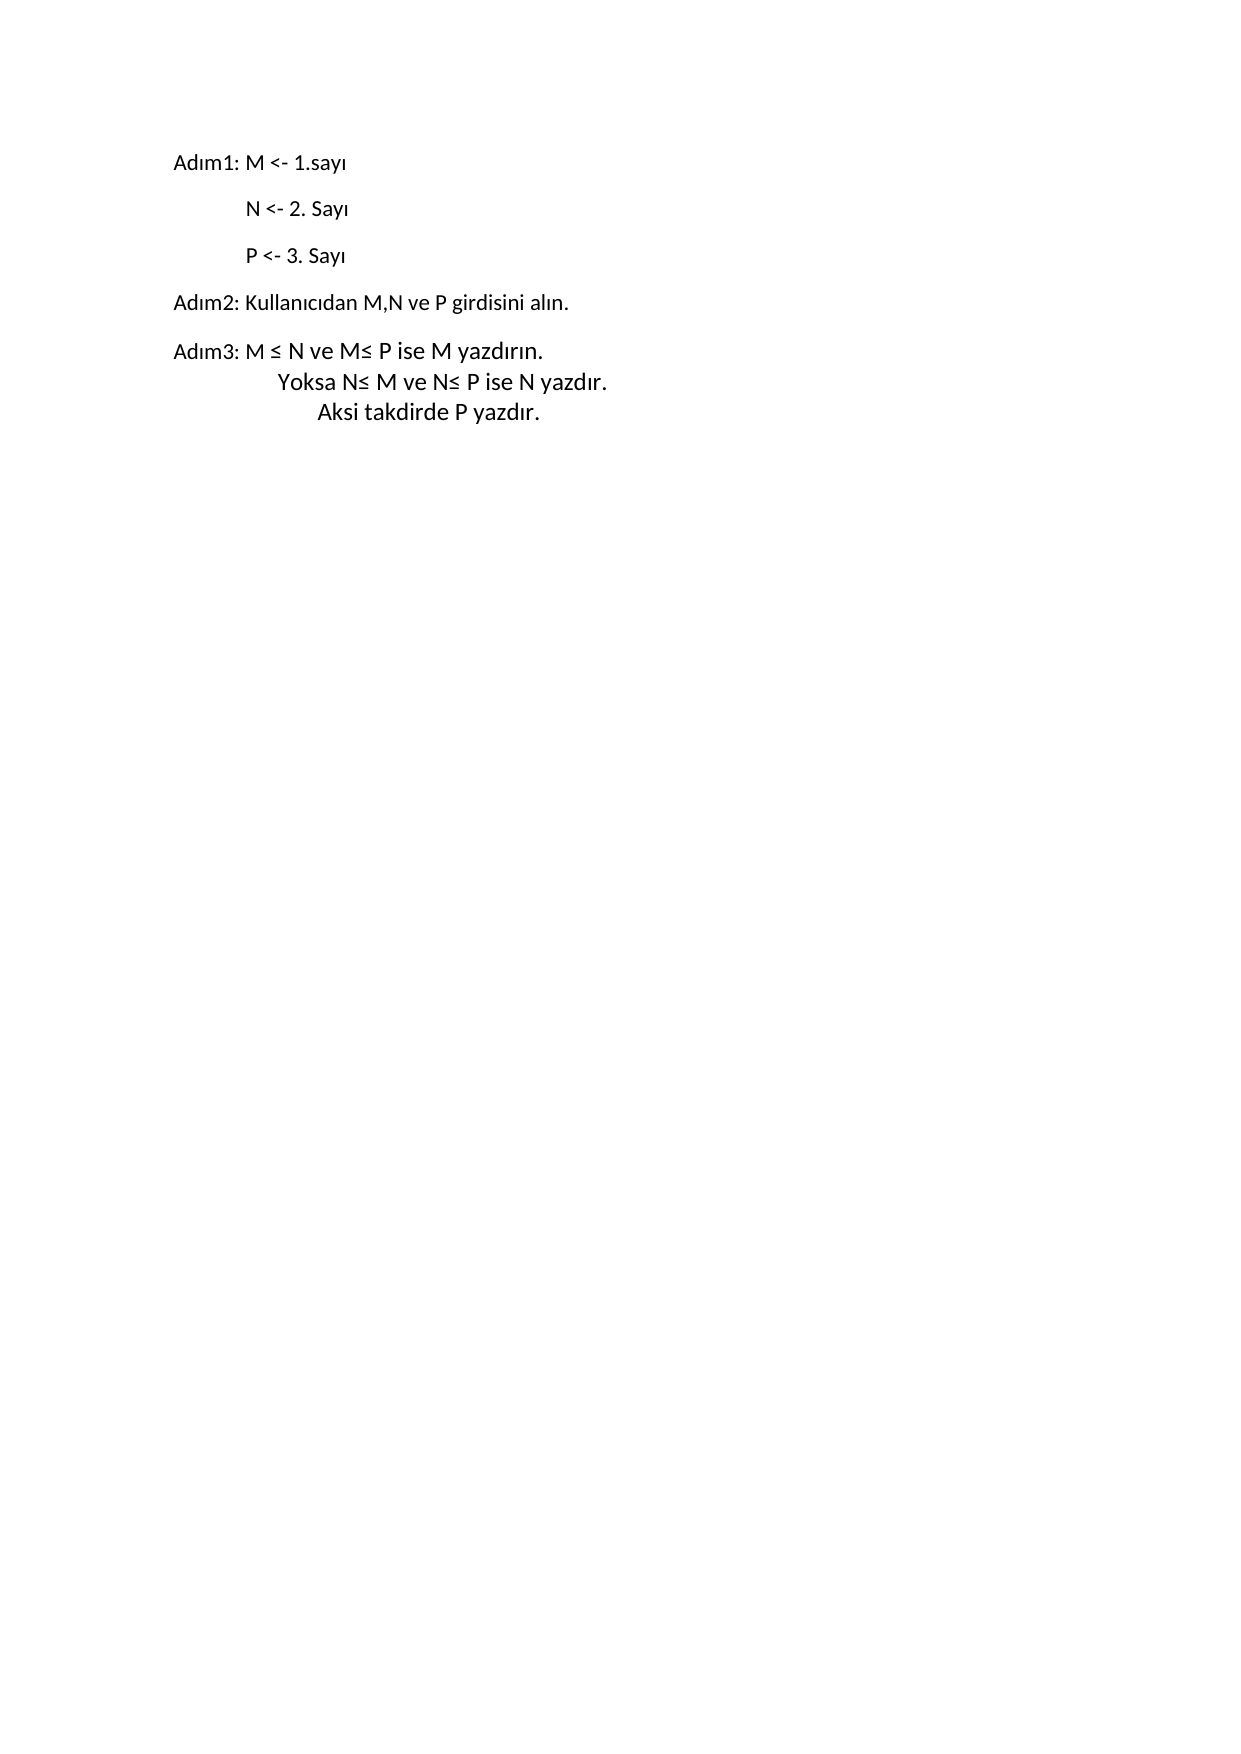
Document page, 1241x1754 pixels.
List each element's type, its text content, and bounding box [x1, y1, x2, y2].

text Yoksa N≤ M ve N≤ P ise N yazdır. [148, 366, 1093, 396]
text Adım1: M <- 1.sayı [148, 148, 1093, 176]
text Adım2: Kullanıcıdan M,N ve P girdisini alın. [148, 288, 1093, 316]
text Adım3: M ≤ N ve M≤ P ise M yazdırın. [148, 335, 1093, 366]
text N <- 2. Sayı [148, 194, 1093, 222]
text Aksi takdirde P yazdır. [148, 396, 1093, 427]
text P <- 3. Sayı [148, 241, 1093, 269]
